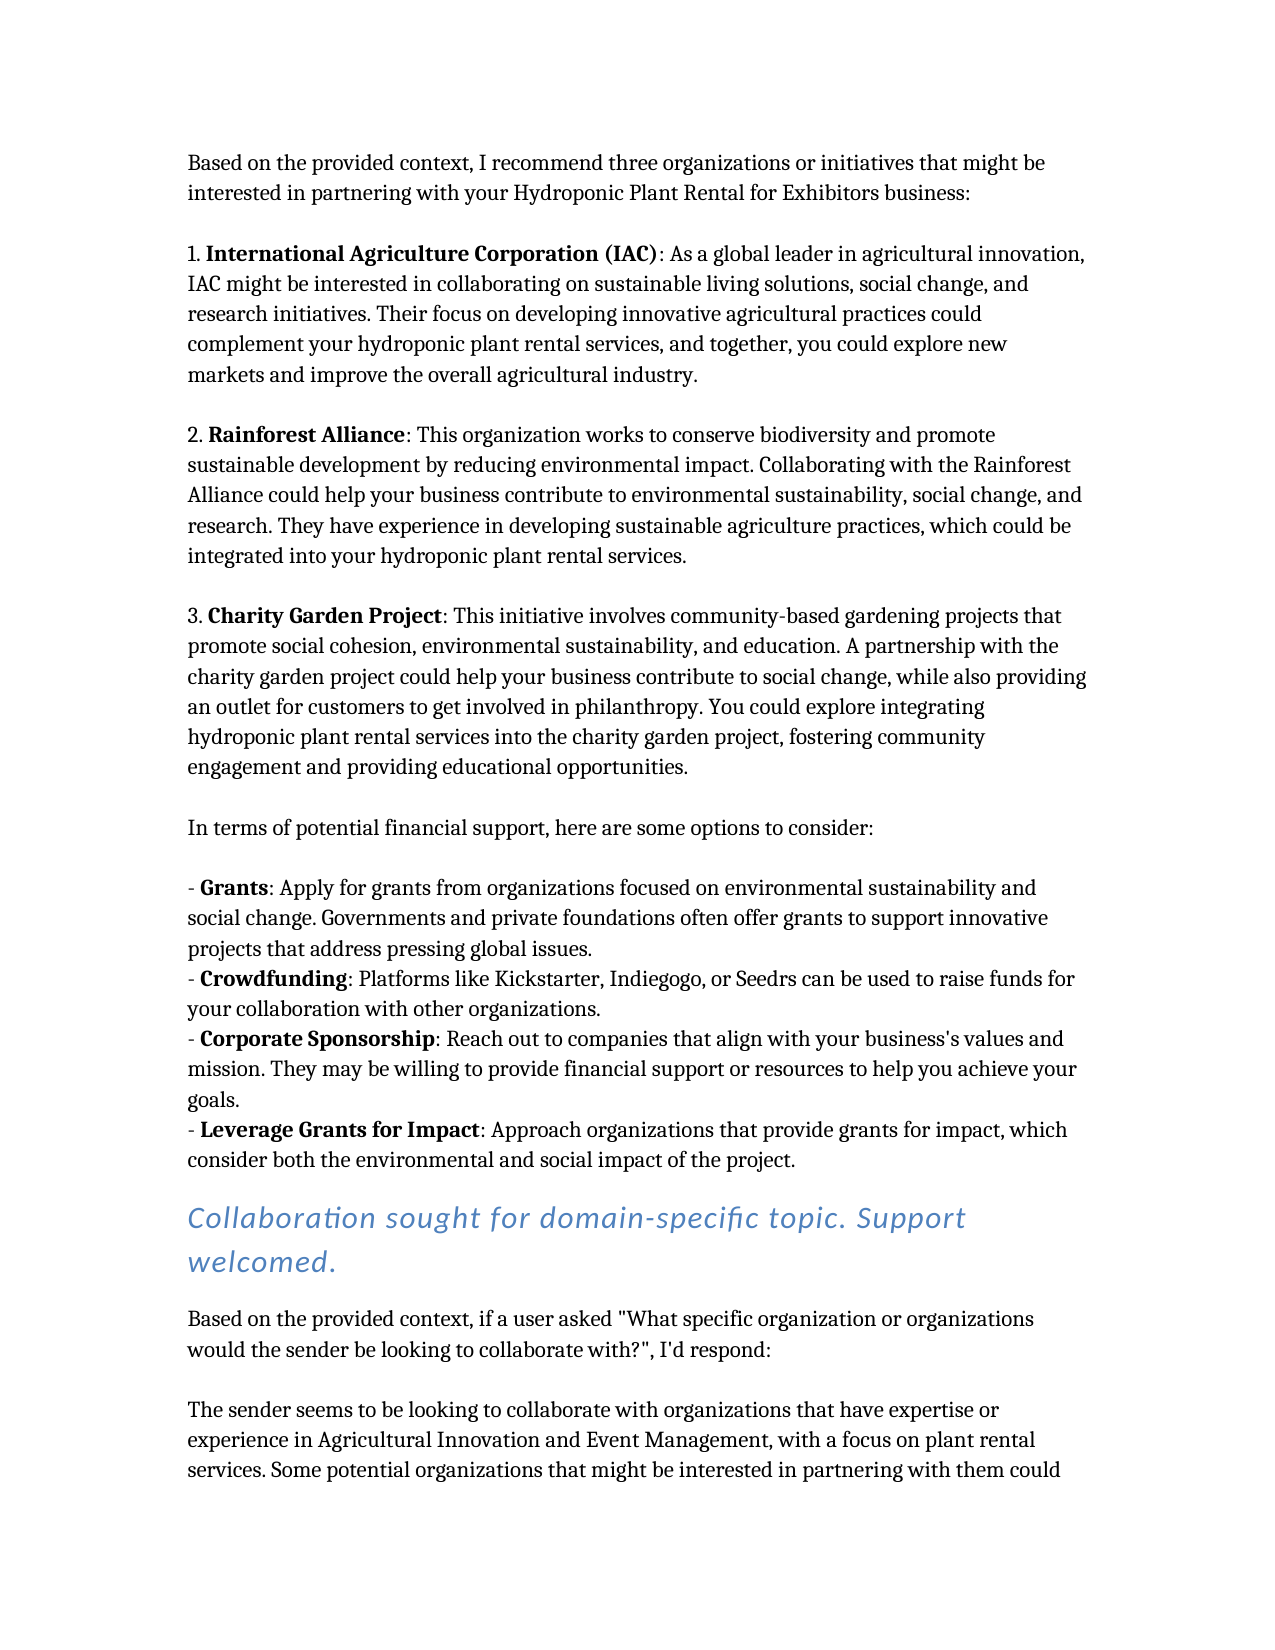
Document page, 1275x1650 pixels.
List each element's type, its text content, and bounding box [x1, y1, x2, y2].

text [187, 1306, 1087, 1484]
text Based on the provided context, I recommend three organizations or initiatives that might be interested in partnering with your Hydroponic Plant Rental for Exhibitors business: 1. International Agriculture Corporation (IAC): As a global leader in agricultural innovation, IAC might be interested in collaborating on sustainable living solutions, social change, and research initiatives. Their focus on developing innovative agricultural practices could complement your hydroponic plant rental services, and together, you could explore new markets and improve the overall agricultural industry. 2. Rainforest Alliance: This organization works to conserve biodiversity and promote sustainable development by reducing environmental impact. Collaborating with the Rainforest Alliance could help your business contribute to environmental sustainability, social change, and research. They have experience in developing sustainable agriculture practices, which could be integrated into your hydroponic plant rental services. 3. Charity Garden Project: This initiative involves community-based gardening projects that promote social cohesion, environmental sustainability, and education. A partnership with the charity garden project could help your business contribute to social change, while also providing an outlet for customers to get involved in philanthropy. You could explore integrating hydroponic plant rental services into the charity garden project, fostering community engagement and providing educational opportunities. In terms of potential financial support, here are some options to consider: - Grants: Apply for grants from organizations focused on environmental sustainability and social change. Governments and private foundations often offer grants to support innovative projects that address pressing global issues. - Crowdfunding: Platforms like Kickstarter, Indiegogo, or Seedrs can be used to raise funds for your collaboration with other organizations. - Corporate Sponsorship: Reach out to companies that align with your business's values and mission. They may be willing to provide financial support or resources to help you achieve your goals. - Leverage Grants for Impact: Approach organizations that provide grants for impact, which consider both the environmental and social impact of the project. [187, 150, 1087, 1173]
subtitle Collaboration sought for domain-specific topic. Support welcomed. [187, 1198, 1087, 1280]
